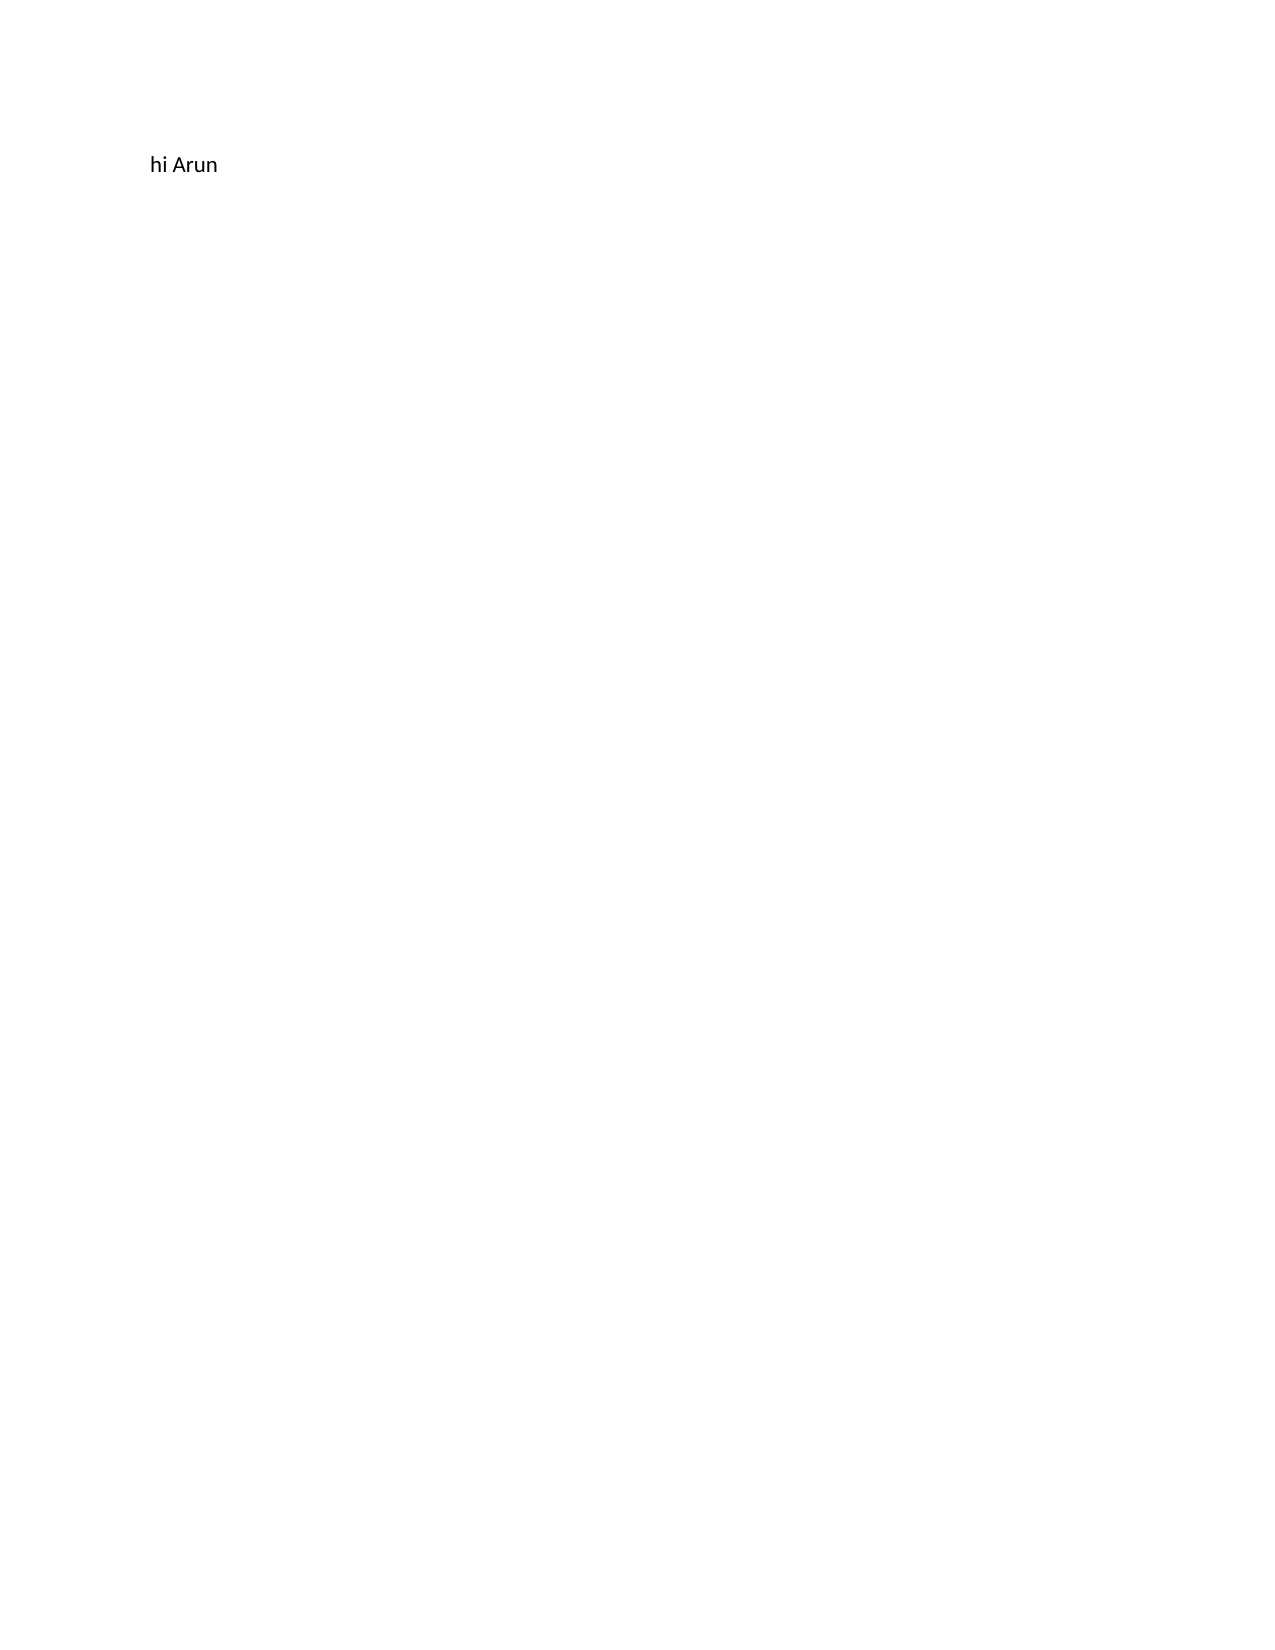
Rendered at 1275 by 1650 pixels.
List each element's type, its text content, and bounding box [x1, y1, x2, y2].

text hi Arun [150, 150, 1125, 179]
